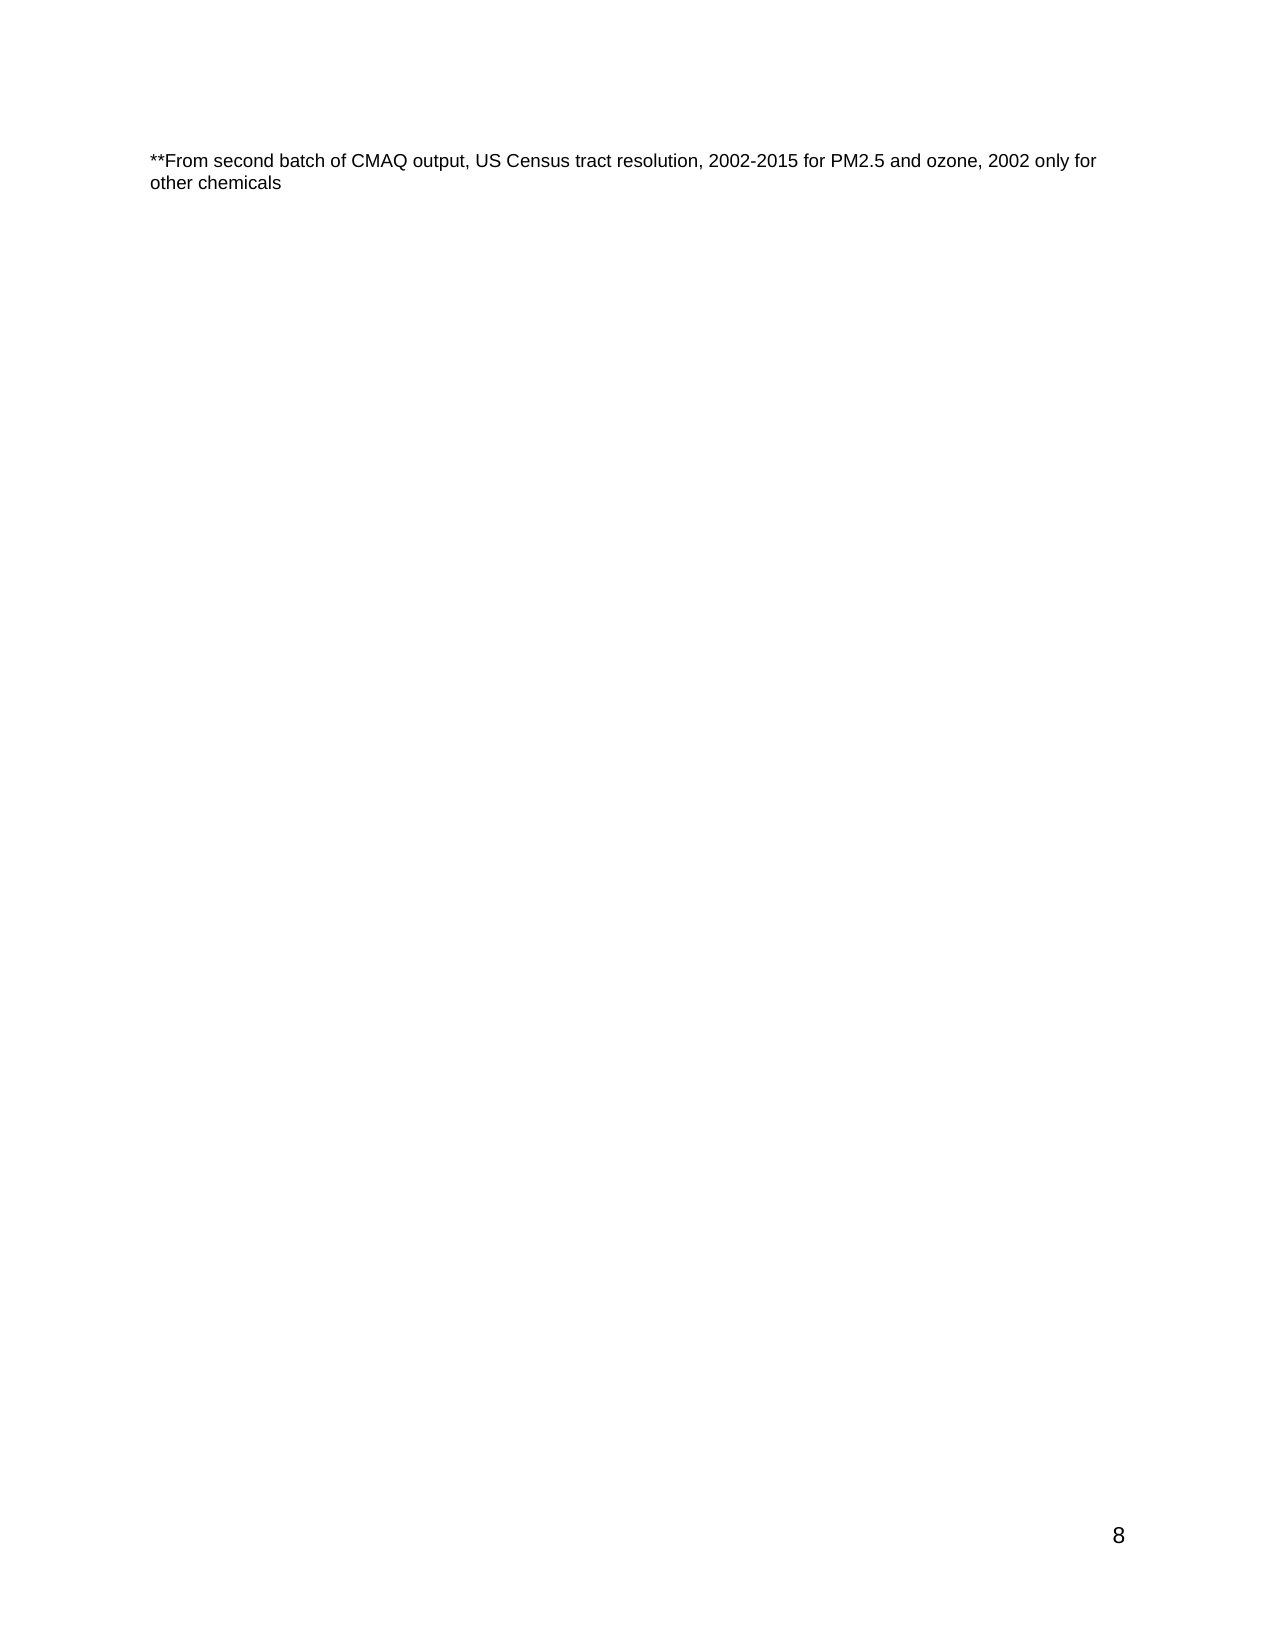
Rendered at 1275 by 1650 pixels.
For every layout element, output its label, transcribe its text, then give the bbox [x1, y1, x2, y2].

text **From second batch of CMAQ output, US Census tract resolution, 2002-2015 for PM2.5 and ozone, 2002 only for other chemicals [150, 150, 1125, 193]
